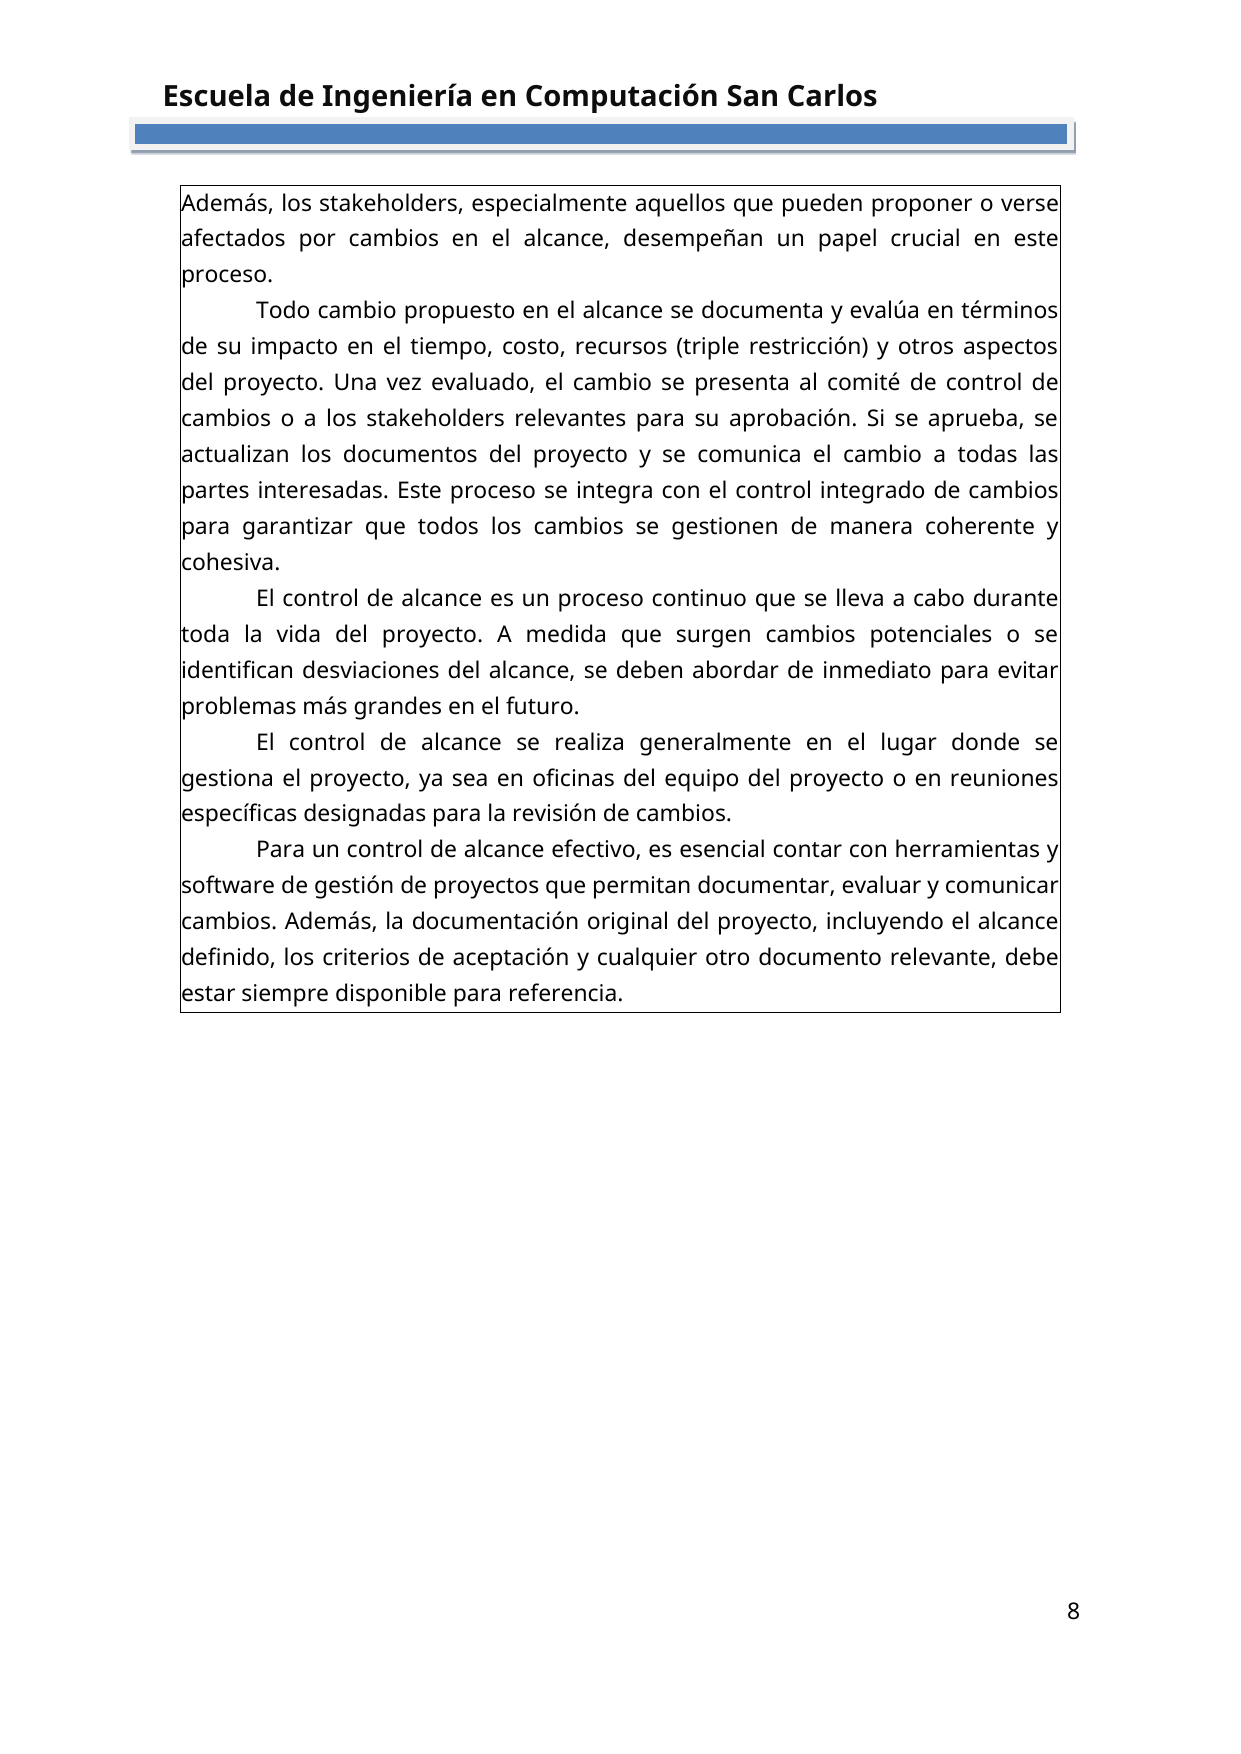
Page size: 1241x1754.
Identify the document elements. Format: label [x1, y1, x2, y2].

table_cell [181, 186, 1060, 1012]
